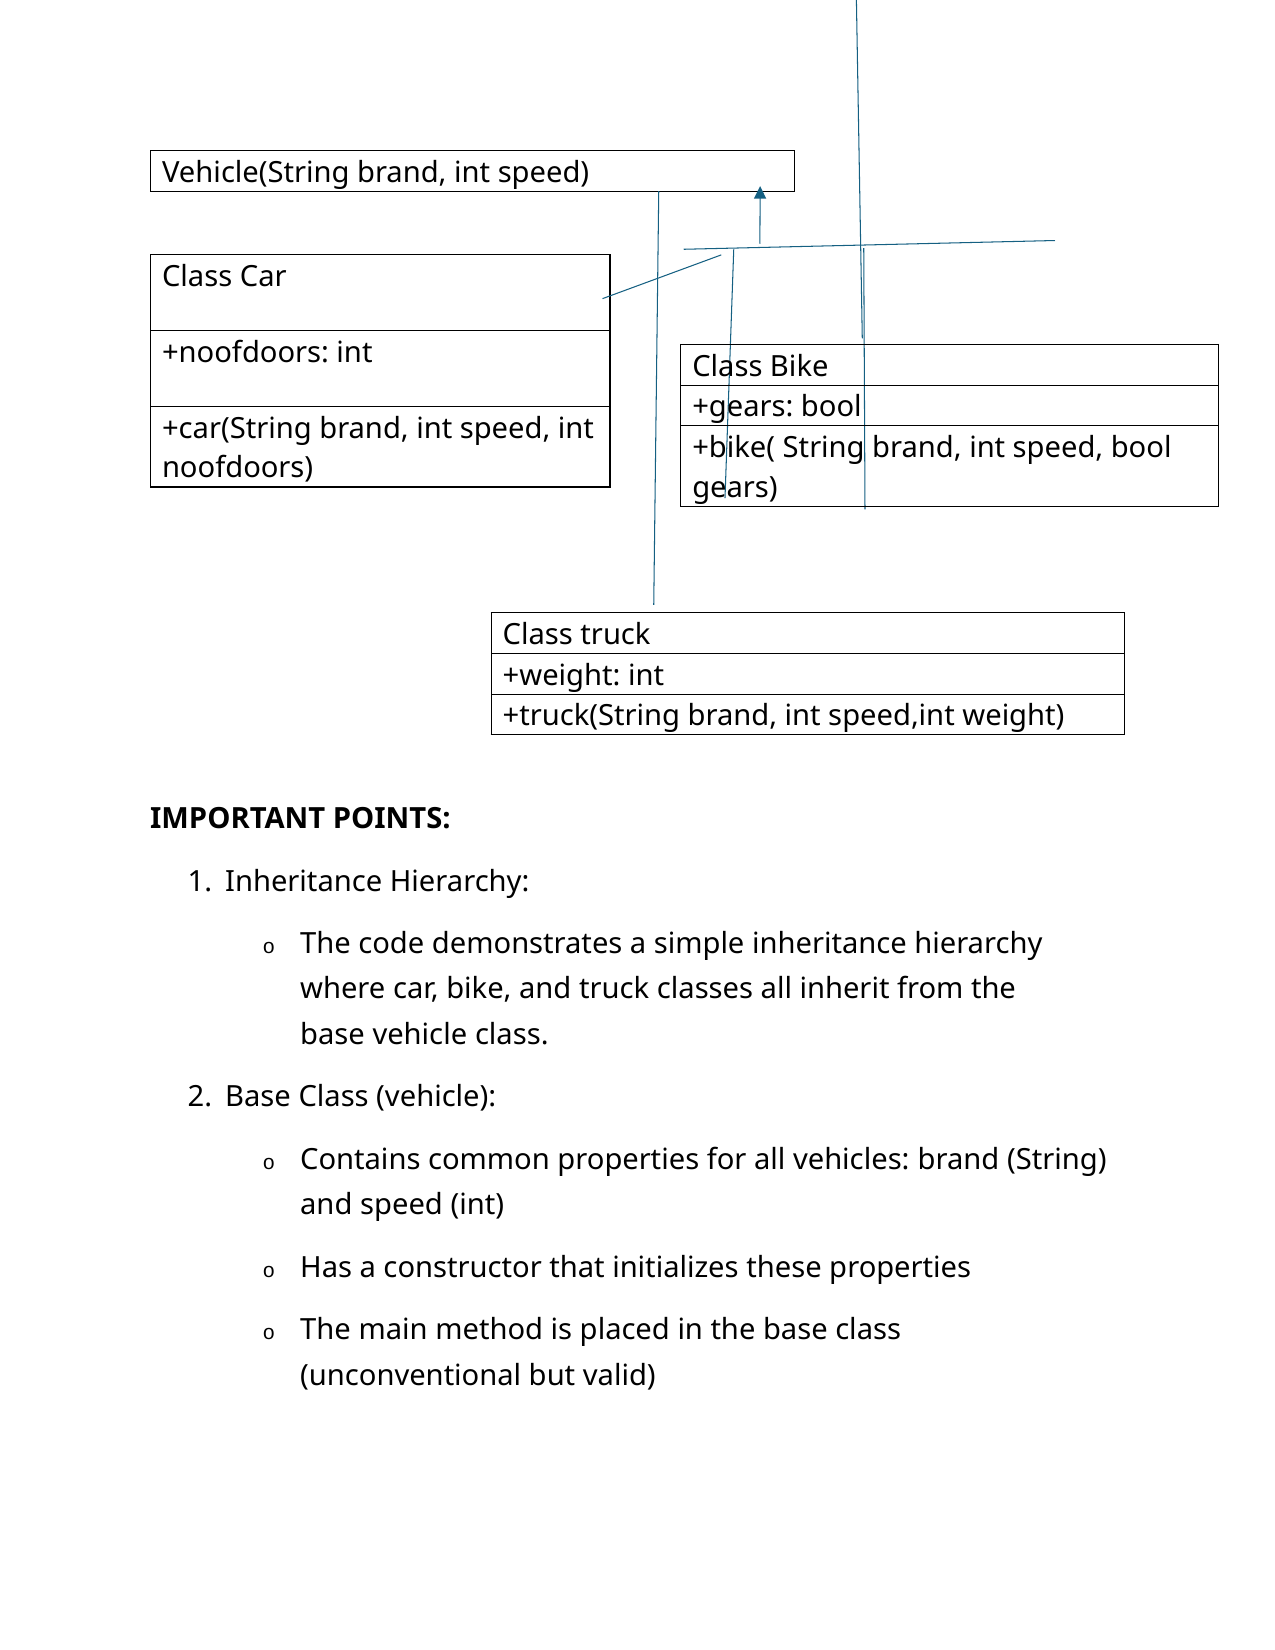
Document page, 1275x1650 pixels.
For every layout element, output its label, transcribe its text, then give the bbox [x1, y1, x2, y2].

table_cell +truck(String brand, int speed,int weight) [492, 695, 1124, 734]
table_header Class Bike [681, 345, 1218, 384]
text IMPORTANT POINTS: [150, 797, 1125, 837]
list The code demonstrates a simple inheritance hierarchy where car, bike, and truck classes all inherit from the base vehicle class. [262, 922, 1125, 1053]
table_cell +weight: int [492, 654, 1124, 693]
table_header Class truck [492, 613, 1124, 653]
table_cell +car(String brand, int speed, int noofdoors) [151, 407, 609, 486]
table_cell +bike( String brand, int speed, bool gears) [681, 426, 1218, 506]
table_cell Vehicle(String brand, int speed) [151, 151, 794, 191]
list Base Class (vehicle): [187, 1076, 1125, 1115]
table_header Class Car [151, 255, 609, 330]
table_cell +gears: bool [681, 386, 1218, 425]
list Contains common properties for all vehicles: brand (String) and speed (int) [262, 1138, 1125, 1223]
table_cell +noofdoors: int [151, 331, 609, 406]
list Has a constructor that initializes these properties [262, 1246, 1125, 1286]
list The main method is placed in the base class (unconventional but valid) [262, 1308, 1125, 1393]
list Inheritance Hierarchy: [187, 860, 1125, 899]
